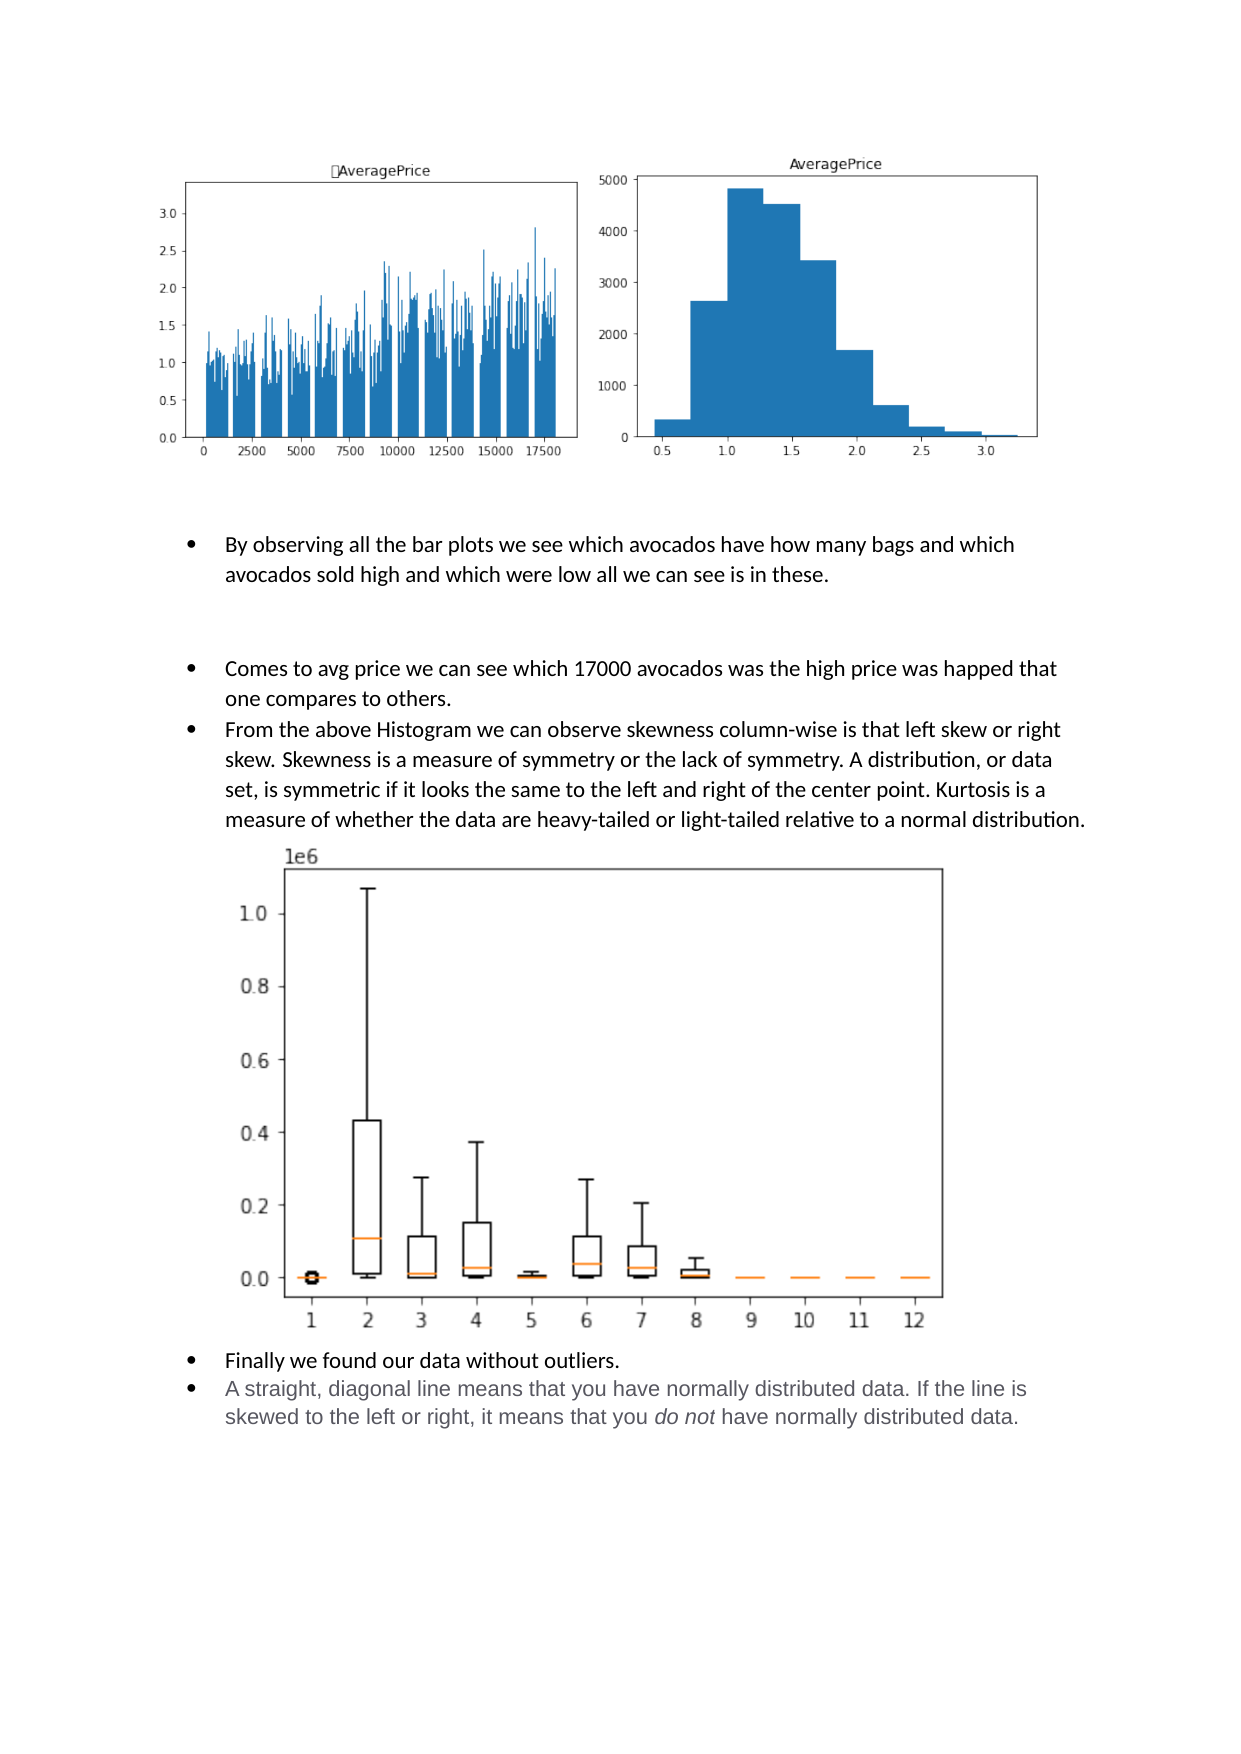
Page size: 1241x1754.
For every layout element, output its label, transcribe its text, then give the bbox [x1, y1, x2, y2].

list Finally we found our data without outliers. [187, 1346, 1090, 1374]
list By observing all the bar plots we see which avocados have how many bags and which avocados sold high and which were low all we can see is in these. [187, 530, 1090, 589]
picture [589, 150, 1044, 465]
picture [225, 835, 955, 1344]
picture [150, 156, 585, 465]
list A straight, diagonal line means that you have normally distributed data. If the line is skewed to the left or right, it means that you do not have normally distributed data. [187, 1376, 1090, 1429]
list From the above Histogram we can observe skewness column-wise is that left skew or right skew. Skewness is a measure of symmetry or the lack of symmetry. A distribution, or data set, is symmetric if it looks the same to the left and right of the center point. Kurtosis is a measure of whether the data are heavy-tailed or light-tailed relative to a normal distribution. [187, 715, 1090, 833]
list Comes to avg price we can see which 17000 avocados was the high price was happed that one compares to others. [187, 654, 1090, 713]
